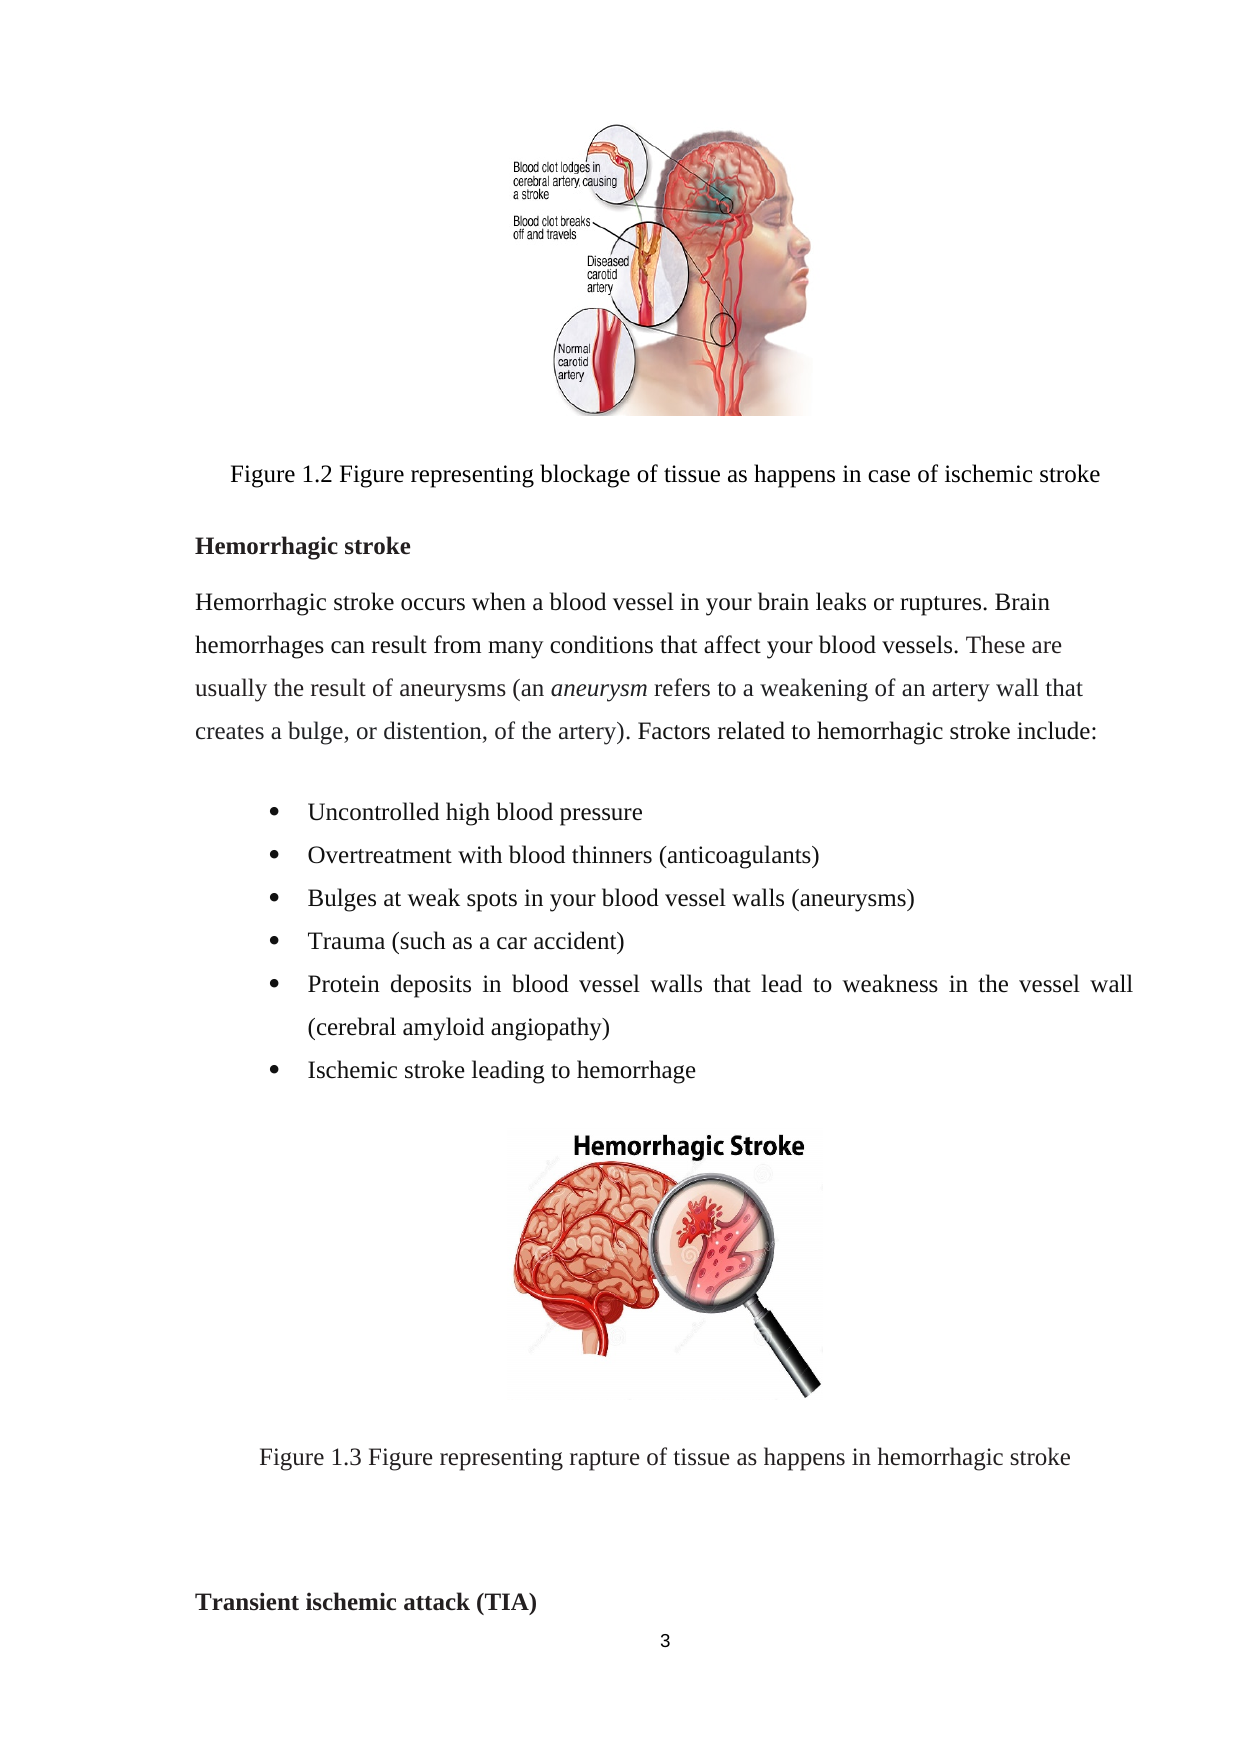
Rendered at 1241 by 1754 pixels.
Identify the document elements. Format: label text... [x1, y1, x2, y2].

picture [507, 1127, 823, 1400]
text Figure 1.3 Figure representing rapture of tissue as happens in hemorrhagic stroke [195, 1442, 1135, 1471]
list Ischemic stroke leading to hemorrhage [270, 1056, 1135, 1084]
list Bulges at weak spots in your blood vessel walls (aneurysms) [270, 883, 1135, 912]
text Hemorrhagic stroke occurs when a blood vessel in your brain leaks or ruptures. Brain hemorrhages can result from many conditions that affect your blood vessels. These are usually the result of aneurysms (an aneurysm refers to a weakening of an artery wall that creates a bulge, or distention, of the artery). Factors related to hemorrhagic stroke include: [195, 587, 1135, 745]
list Overtreatment with blood thinners (anticoagulants) [270, 840, 1135, 869]
text Figure 1.2 Figure representing blockage of tissue as happens in case of ischemic stroke [195, 459, 1135, 488]
text Transient ischemic attack (TIA) [195, 1587, 1135, 1616]
list Protein deposits in blood vessel walls that lead to weakness in the vessel wall (cerebral amyloid angiopathy) [270, 969, 1135, 1041]
list Uncontrolled high blood pressure [270, 797, 1135, 826]
text Hemorrhagic stroke [195, 531, 1135, 560]
list Trauma (such as a car accident) [270, 926, 1135, 955]
picture [497, 120, 833, 416]
